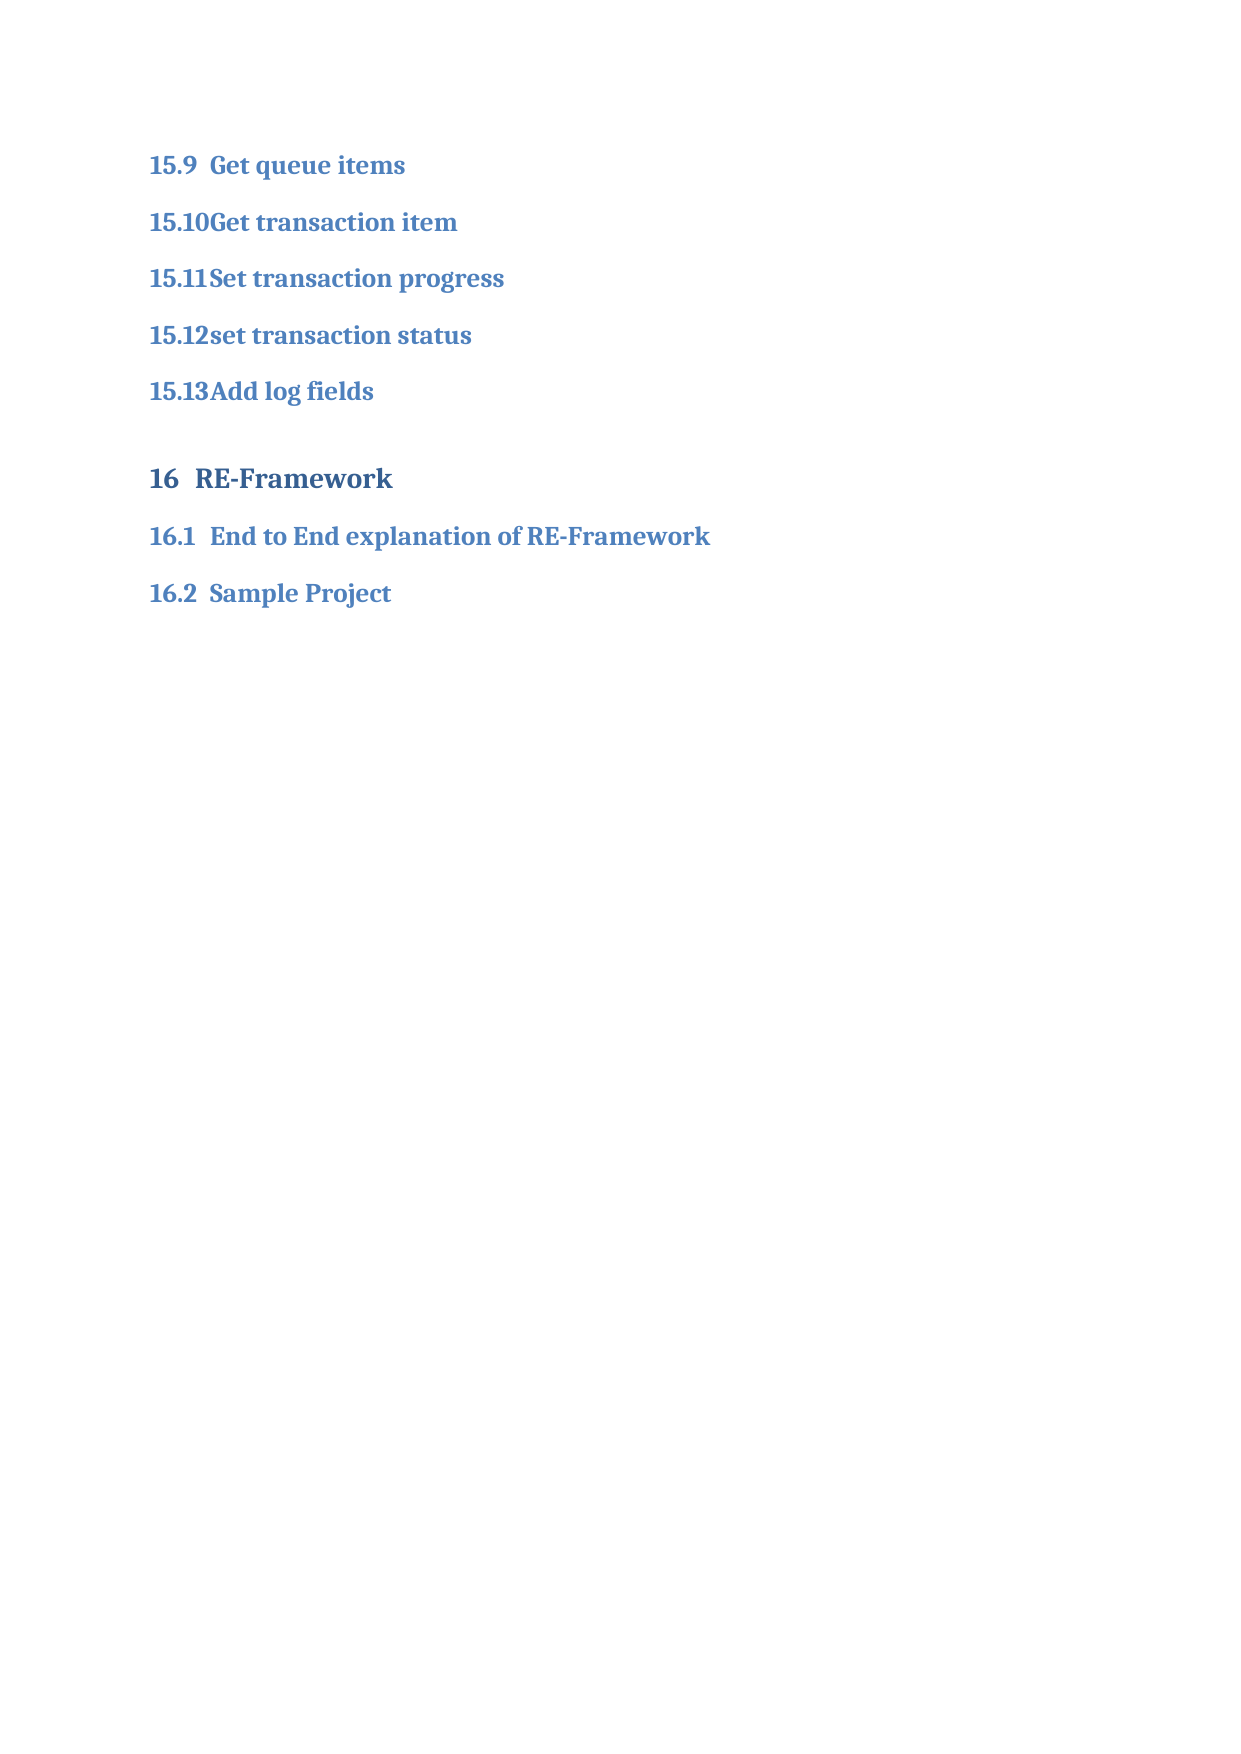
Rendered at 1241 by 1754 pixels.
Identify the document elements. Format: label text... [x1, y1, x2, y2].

subtitle Get transaction item [150, 207, 1090, 238]
subtitle Add log fields [150, 376, 1090, 407]
subtitle set transaction status [150, 320, 1090, 351]
subtitle End to End explanation of RE-Framework [150, 521, 1090, 552]
subtitle RE-Framework [150, 462, 1090, 496]
subtitle Get queue items [150, 150, 1090, 181]
subtitle Set transaction progress [150, 263, 1090, 294]
subtitle Sample Project [150, 578, 1090, 609]
